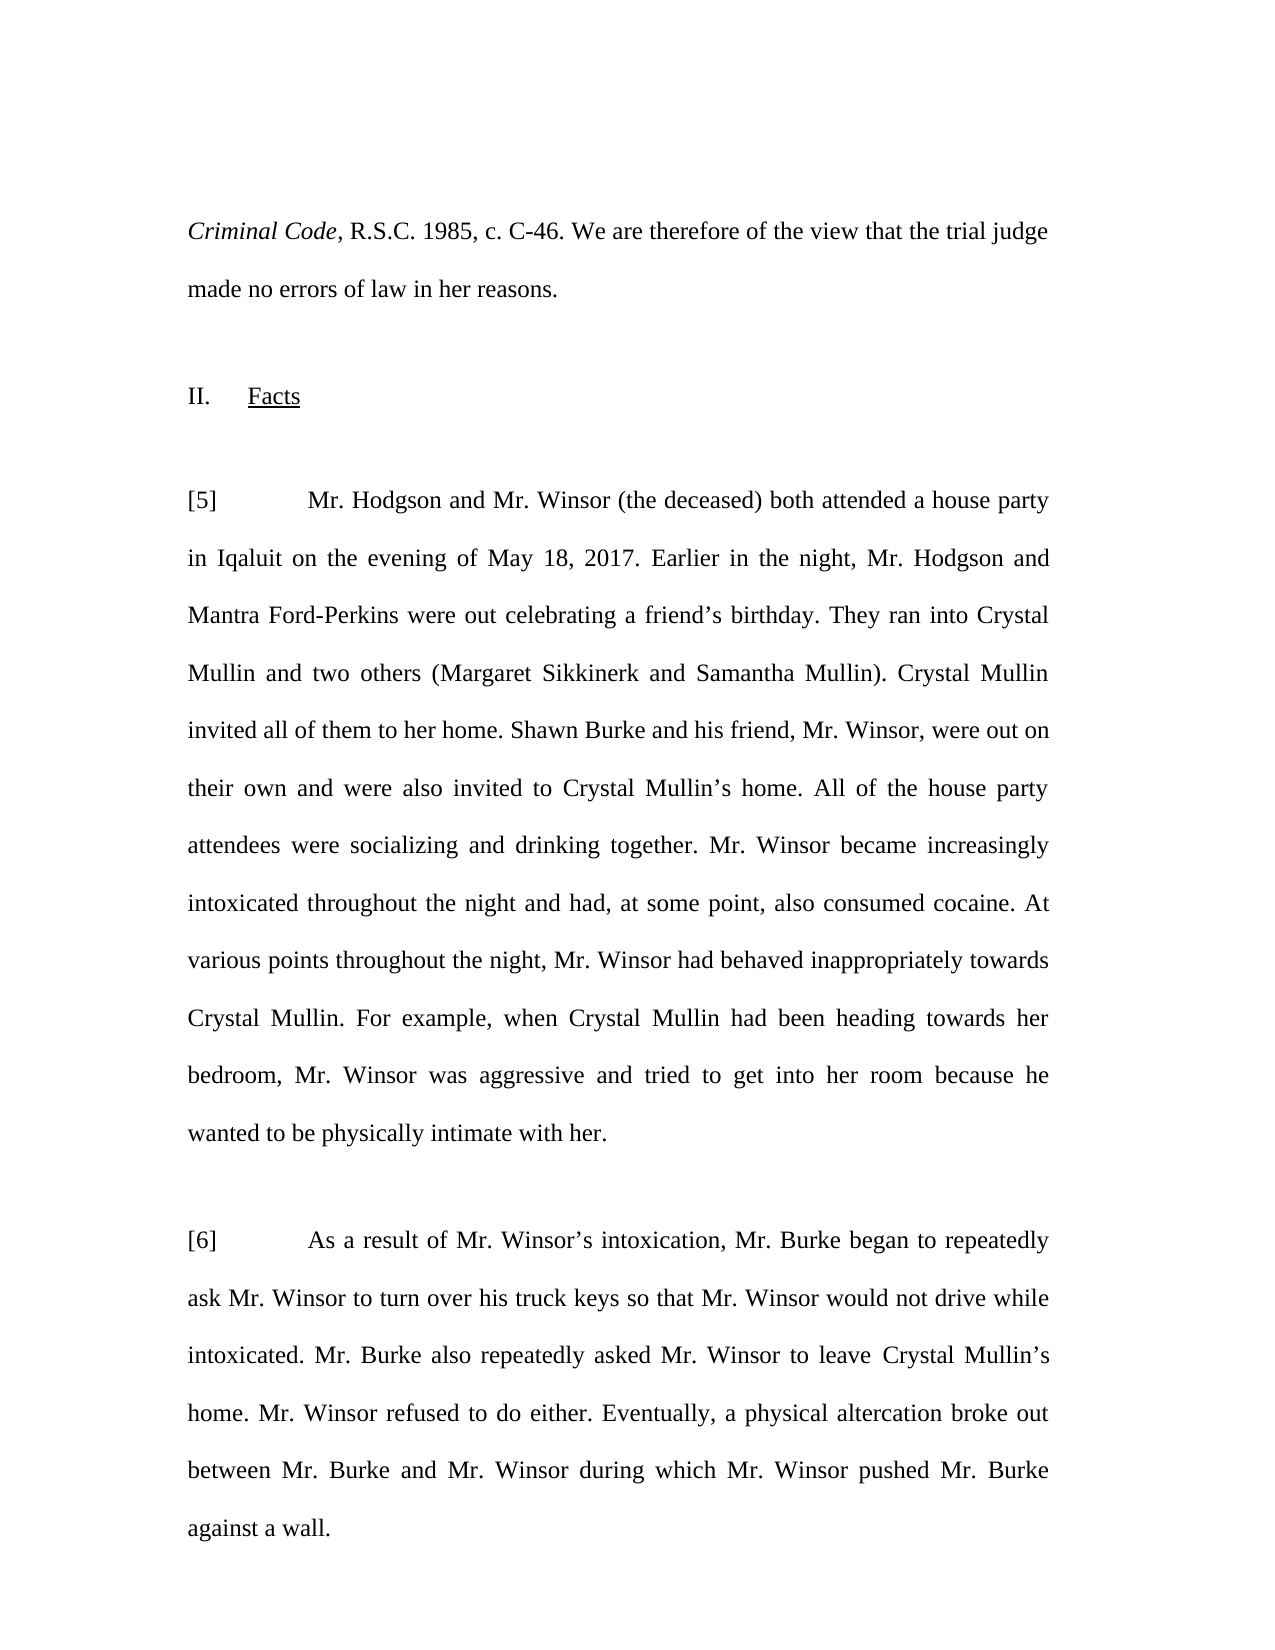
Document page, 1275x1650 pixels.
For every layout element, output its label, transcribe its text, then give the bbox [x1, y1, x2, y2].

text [187, 216, 1050, 303]
title Facts [187, 381, 1050, 410]
text As a result of Mr. Winsor’s intoxication, Mr. Burke began to repeatedly ask Mr. Winsor to turn over his truck keys so that Mr. Winsor would not drive while intoxicated. Mr. Burke also repeatedly asked Mr. Winsor to leave Crystal Mullin’s home. Mr. Winsor refused to do either. Eventually, a physical altercation broke out between Mr. Burke and Mr. Winsor during which Mr. Winsor pushed Mr. Burke against a wall. [187, 1225, 1050, 1541]
text Mr. Hodgson and Mr. Winsor (the deceased) both attended a house party in Iqaluit on the evening of May 18, 2017. Earlier in the night, Mr. Hodgson and Mantra Ford-Perkins were out celebrating a friend’s birthday. They ran into Crystal Mullin and two others (Margaret Sikkinerk and Samantha Mullin). Crystal Mullin invited all of them to her home. Shawn Burke and his friend, Mr. Winsor, were out on their own and were also invited to Crystal Mullin’s home. All of the house party attendees were socializing and drinking together. Mr. Winsor became increasingly intoxicated throughout the night and had, at some point, also consumed cocaine. At various points throughout the night, Mr. Winsor had behaved inappropriately towards Crystal Mullin. For example, when Crystal Mullin had been heading towards her bedroom, Mr. Winsor was aggressive and tried to get into her room because he wanted to be physically intimate with her. [187, 485, 1050, 1146]
